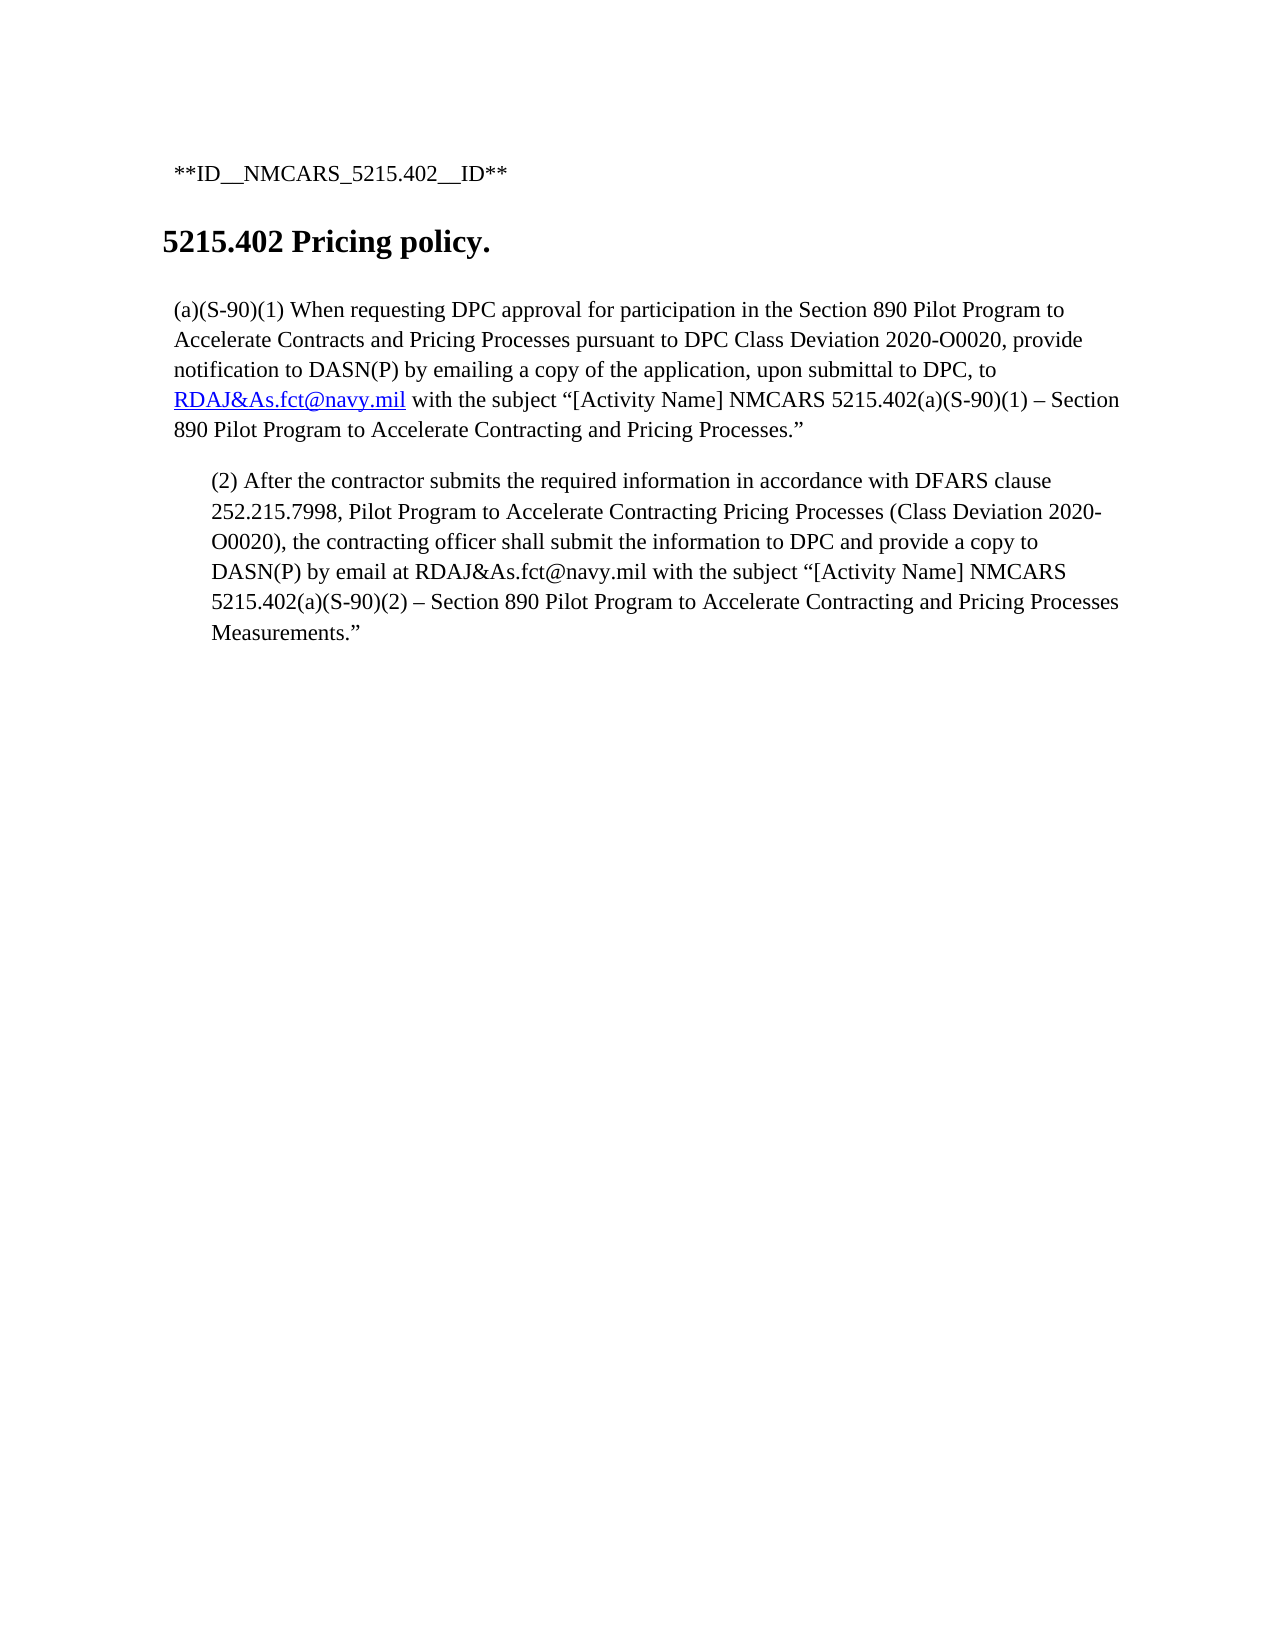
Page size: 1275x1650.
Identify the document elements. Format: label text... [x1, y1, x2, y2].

text (2) After the contractor submits the required information in accordance with DFARS clause 252.215.7998, Pilot Program to Accelerate Contracting Pricing Processes (Class Deviation 2020-O0020), the contracting officer shall submit the information to DPC and provide a copy to DASN(P) by email at RDAJ&As.fct@navy.mil with the subject “[Activity Name] NMCARS 5215.402(a)(S-90)(2) – Section 890 Pilot Program to Accelerate Contracting and Pricing Processes Measurements.” [201, 457, 1135, 655]
text **ID__NMCARS_5215.402__ID** [163, 150, 1135, 197]
subtitle 5215.402 Pricing policy. [162, 222, 1125, 259]
text (a)(S-90)(1) When requesting DPC approval for participation in the Section 890 Pilot Program to Accelerate Contracts and Pricing Processes pursuant to DPC Class Deviation 2020-O0020, provide notification to DASN(P) by emailing a copy of the application, upon submittal to DPC, to RDAJ&As.fct@navy.mil with the subject “[Activity Name] NMCARS 5215.402(a)(S-90)(1) – Section 890 Pilot Program to Accelerate Contracting and Pricing Processes.” [163, 285, 1135, 453]
